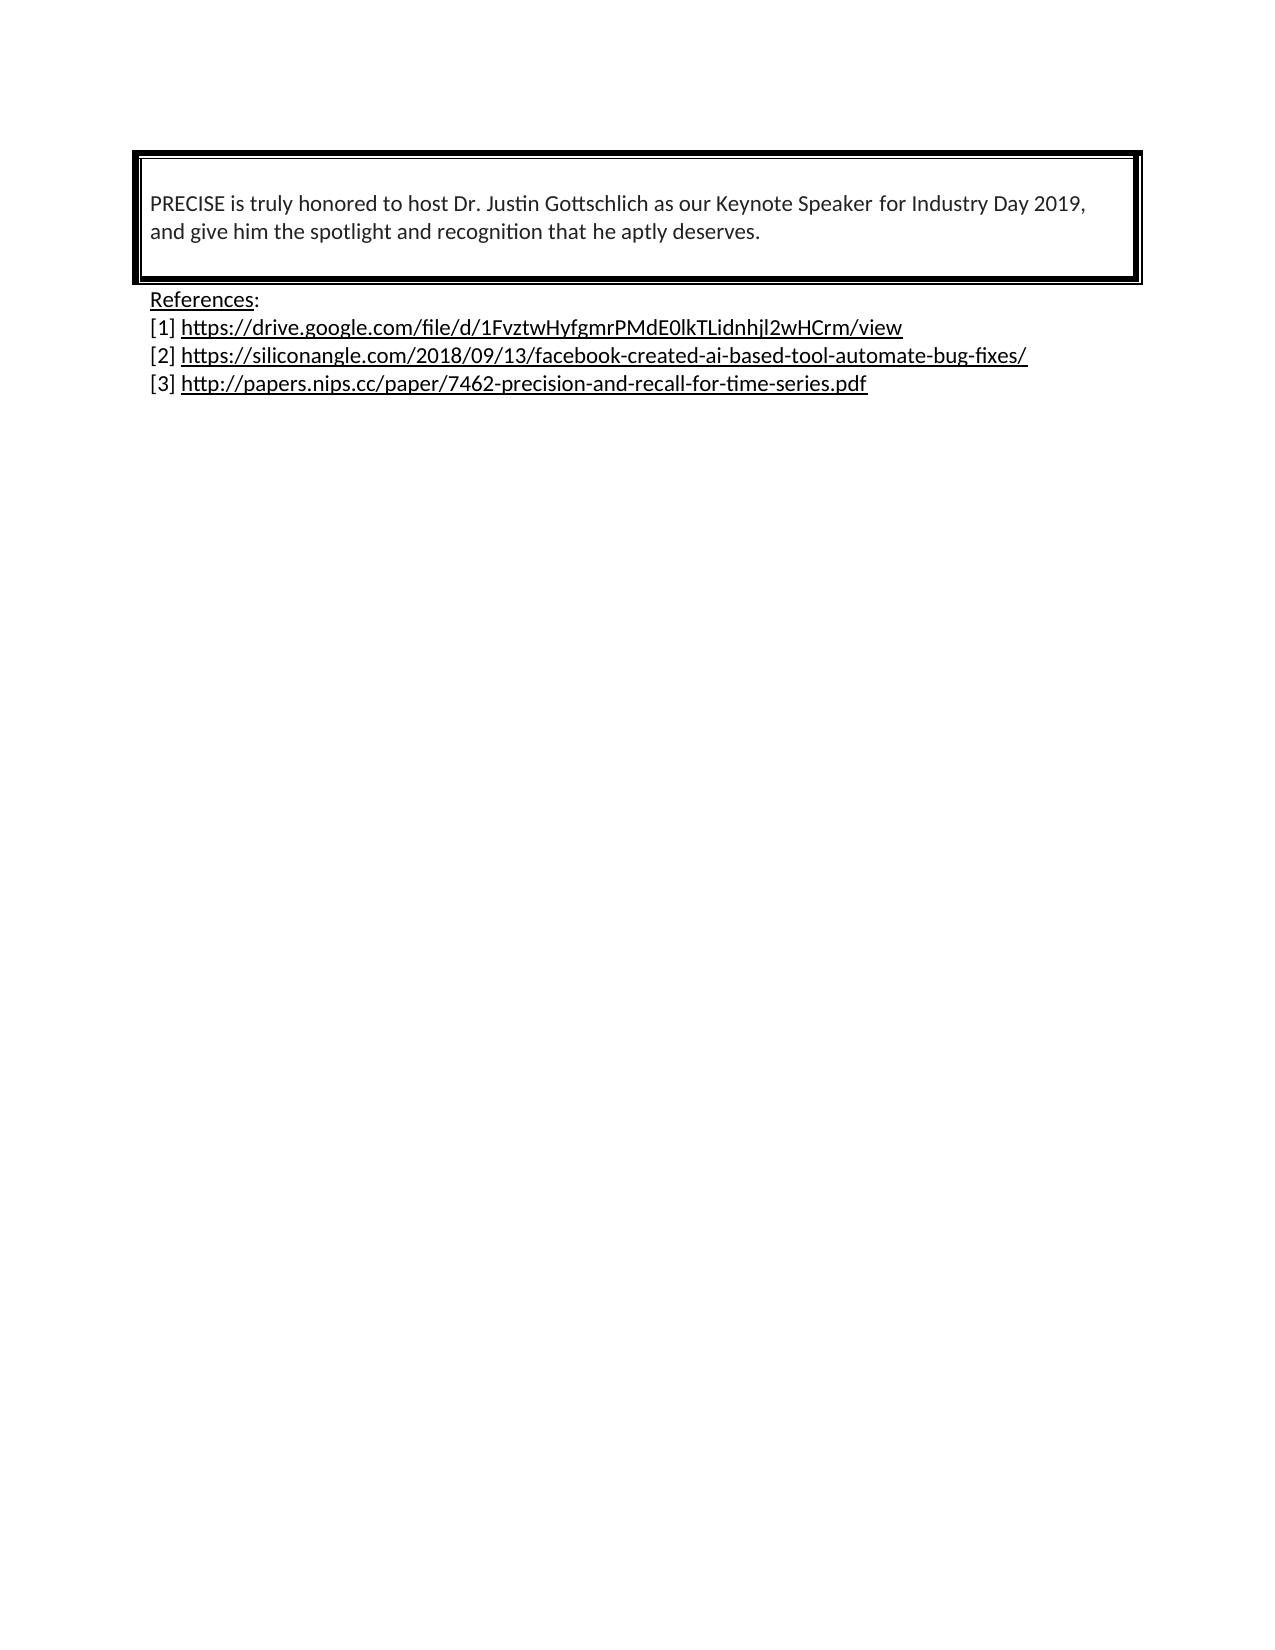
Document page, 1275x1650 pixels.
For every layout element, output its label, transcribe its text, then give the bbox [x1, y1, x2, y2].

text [142, 159, 1133, 246]
text References: [150, 285, 1125, 313]
text [1] https://drive.google.com/file/d/1FvztwHyfgmrPMdE0lkTLidnhjl2wHCrm/view [150, 313, 1125, 341]
text [3] http://papers.nips.cc/paper/7462-precision-and-recall-for-time-series.pdf [150, 369, 1125, 397]
text [2] https://siliconangle.com/2018/09/13/facebook-created-ai-based-tool-automate-bug-fixes/ [150, 341, 1125, 369]
